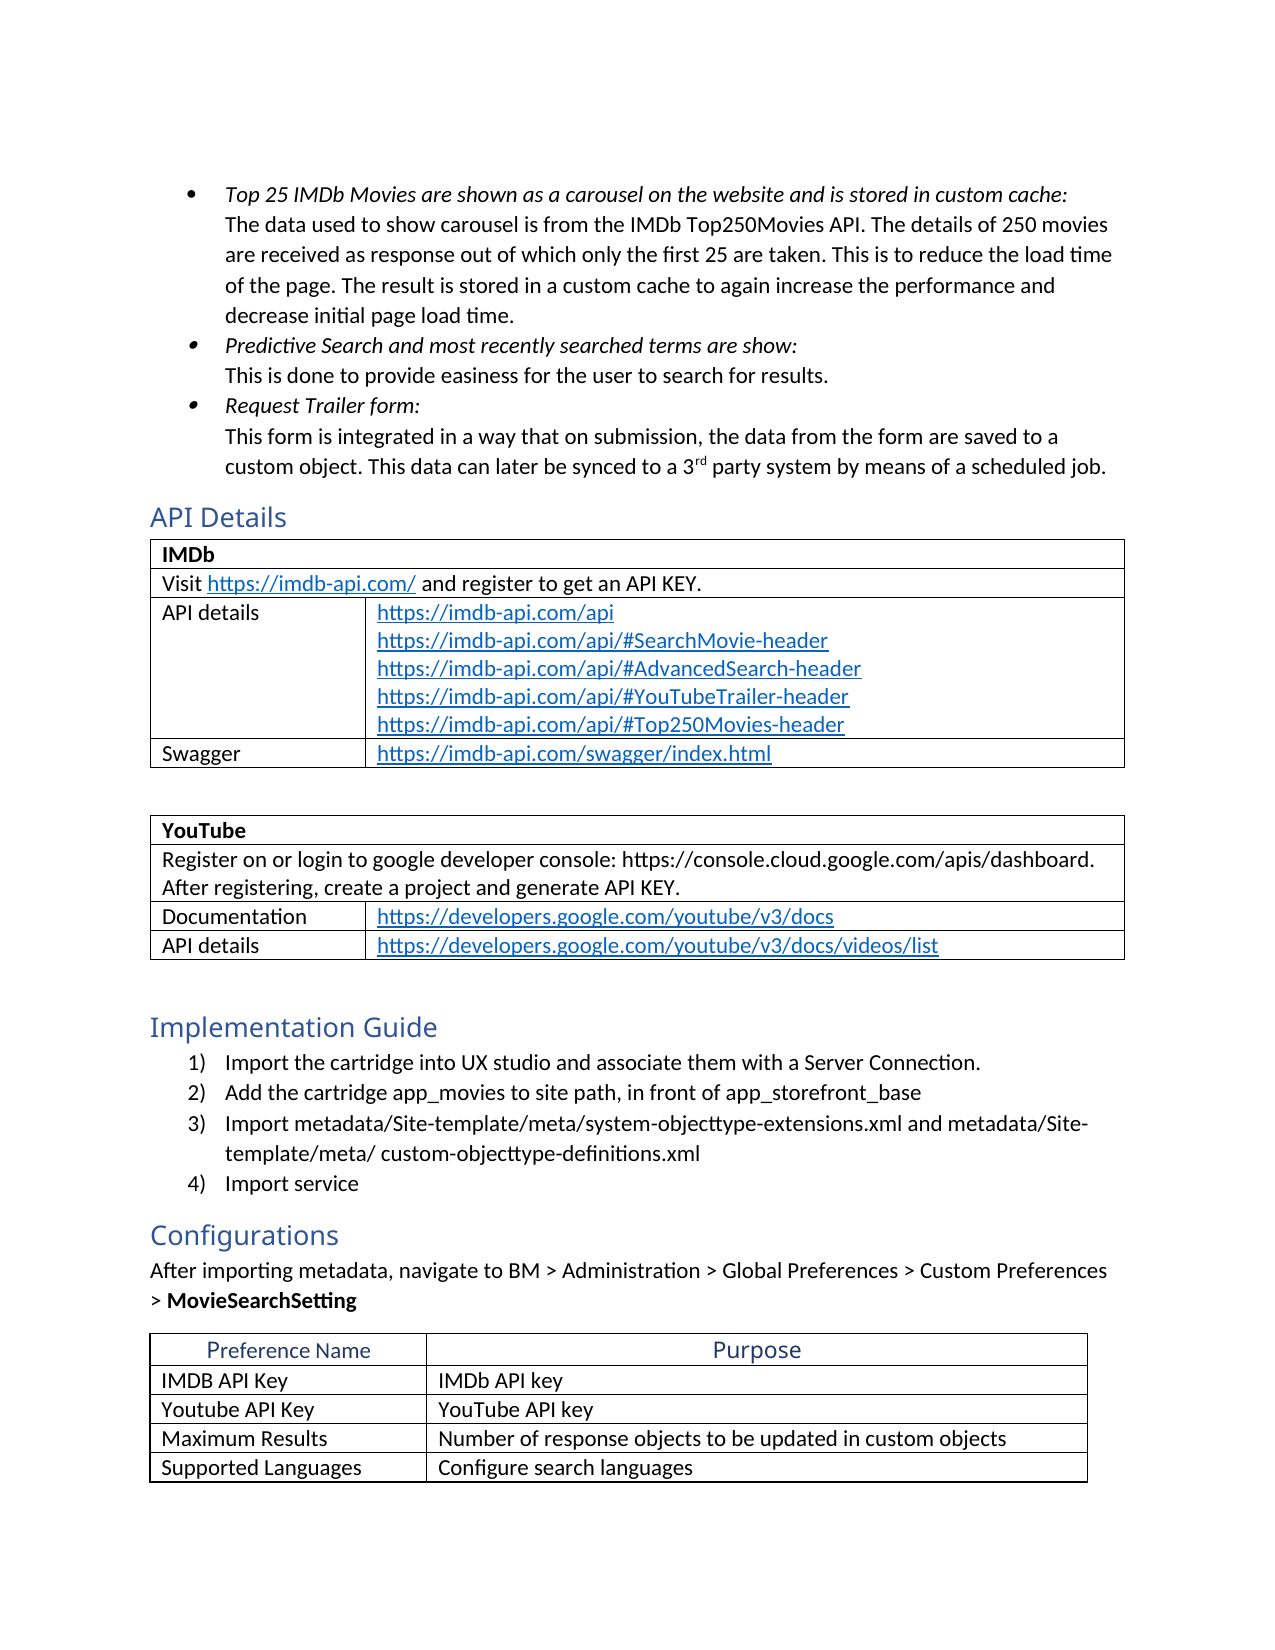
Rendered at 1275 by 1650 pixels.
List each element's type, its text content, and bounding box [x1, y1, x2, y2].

list Predictive Search and most recently searched terms are show: [187, 331, 1125, 359]
table_cell Visit https://imdb-api.com/ and register to get an API KEY. [151, 569, 1124, 597]
list This is done to provide easiness for the user to search for results. [225, 361, 1125, 389]
table_cell YouTube API key [427, 1395, 1087, 1423]
table_cell Supported Languages [151, 1453, 426, 1481]
subtitle Configurations [150, 1216, 1125, 1253]
table_cell Configure search languages [427, 1453, 1087, 1481]
list The data used to show carousel is from the IMDb Top250Movies API. The details of 250 movies are received as response out of which only the first 25 are taken. This is to reduce the load time of the page. The result is stored in a custom cache to again increase the performance and decrease initial page load time. [225, 210, 1125, 329]
table_cell https://developers.google.com/youtube/v3/docs [366, 902, 1124, 930]
table_cell IMDb API key [427, 1366, 1087, 1394]
table_header Preference Name [151, 1334, 426, 1365]
table_header YouTube [151, 816, 1124, 844]
list Add the cartridge app_movies to site path, in front of app_storefront_base [187, 1078, 1125, 1106]
table_header IMDb [151, 540, 1124, 568]
table_cell https://imdb-api.com/api https://imdb-api.com/api/#SearchMovie-header https://imdb-api.com/api/#AdvancedSearch-header https://imdb-api.com/api/#YouTubeTrailer-header https://imdb-api.com/api/#Top250Movies-header [366, 598, 1124, 738]
table_cell Documentation [151, 902, 365, 930]
list Import service [187, 1169, 1125, 1197]
list This form is integrated in a way that on submission, the data from the form are saved to a custom object. This data can later be synced to a 3rd party system by means of a scheduled job. [225, 422, 1125, 480]
list Import metadata/Site-template/meta/system-objecttype-extensions.xml and metadata/Site-template/meta/ custom-objecttype-definitions.xml [187, 1109, 1125, 1167]
table_cell Maximum Results [151, 1424, 426, 1452]
subtitle API Details [150, 499, 1125, 536]
table_cell Swagger [151, 739, 365, 767]
subtitle Implementation Guide [150, 1008, 1125, 1045]
table_cell Number of response objects to be updated in custom objects [427, 1424, 1087, 1452]
list Top 25 IMDb Movies are shown as a carousel on the website and is stored in custom cache: [187, 180, 1125, 208]
table_cell Register on or login to google developer console: https://console.cloud.google.com/apis/dashboard. After registering, create a project and generate API KEY. [151, 845, 1124, 901]
table_cell API details [151, 598, 365, 738]
list Import the cartridge into UX studio and associate them with a Server Connection. [187, 1048, 1125, 1076]
table_cell https://developers.google.com/youtube/v3/docs/videos/list [366, 931, 1124, 959]
table_cell API details [151, 931, 365, 959]
table_header Purpose [427, 1334, 1087, 1365]
table_cell https://imdb-api.com/swagger/index.html [366, 739, 1124, 767]
list Request Trailer form: [187, 392, 1125, 420]
table_cell Youtube API Key [151, 1395, 426, 1423]
text After importing metadata, navigate to BM > Administration > Global Preferences > Custom Preferences > MovieSearchSetting [150, 1256, 1125, 1314]
table_cell IMDB API Key [151, 1366, 426, 1394]
